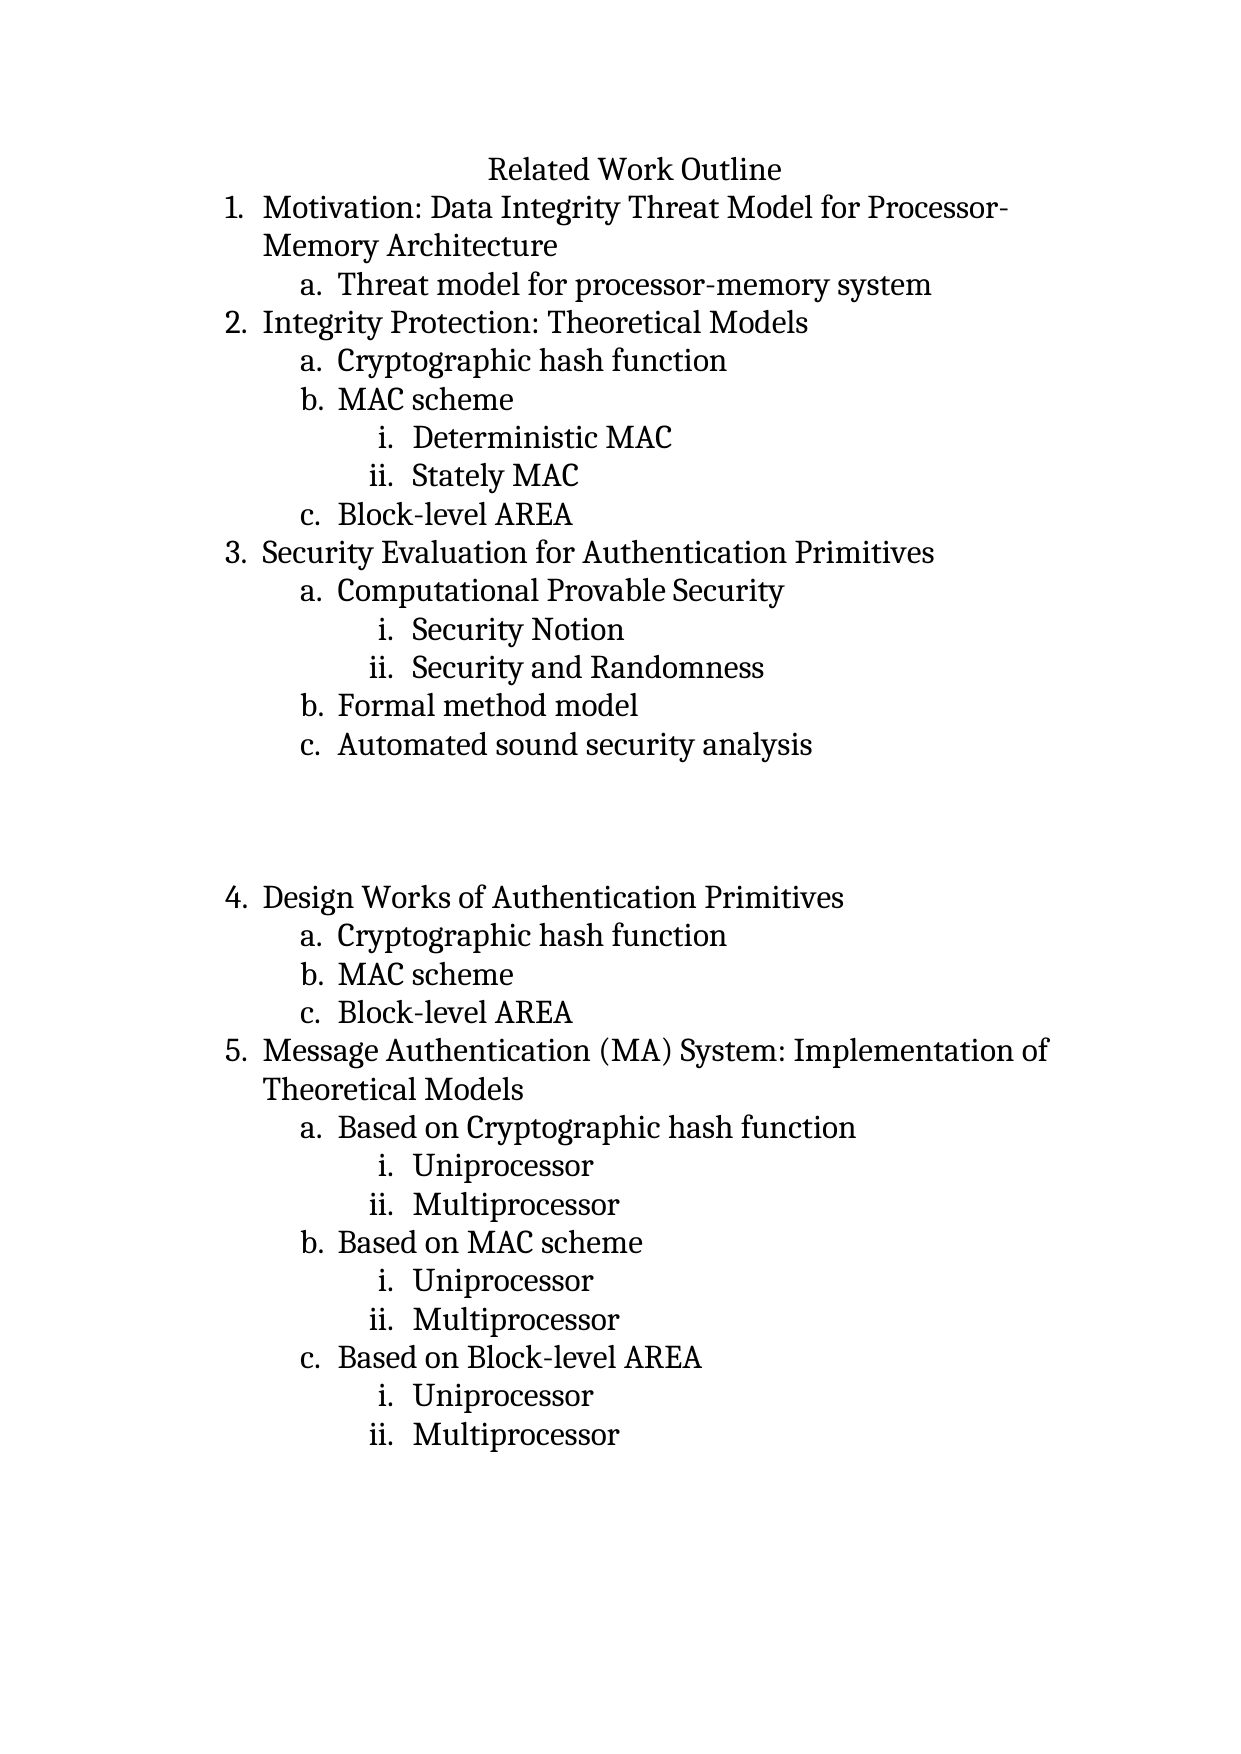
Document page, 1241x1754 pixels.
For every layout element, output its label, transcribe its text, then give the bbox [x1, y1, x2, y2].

list Multiprocessor [394, 1300, 1053, 1338]
list Based on MAC scheme [300, 1223, 1053, 1262]
list Automated sound security analysis [300, 725, 1053, 763]
list Formal method model [300, 687, 1053, 725]
list Uniprocessor [394, 1377, 1053, 1415]
list Multiprocessor [394, 1415, 1053, 1453]
list Based on Cryptographic hash function [300, 1108, 1053, 1147]
list MAC scheme [300, 380, 1053, 418]
list Based on Block-level AREA [300, 1338, 1053, 1377]
list Security and Randomness [394, 648, 1053, 687]
list Related Work Outline [412, 150, 1053, 188]
list Uniprocessor [394, 1147, 1053, 1185]
list Stately MAC [394, 457, 1053, 495]
list Message Authentication (MA) System: Implementation of Theoretical Models [225, 1032, 1053, 1108]
list Block-level AREA [300, 495, 1053, 533]
list Cryptographic hash function [300, 917, 1053, 955]
list MAC scheme [300, 955, 1053, 993]
list Cryptographic hash function [300, 342, 1053, 380]
list Integrity Protection: Theoretical Models [225, 303, 1053, 342]
list Security Notion [394, 610, 1053, 648]
list Multiprocessor [394, 1185, 1053, 1223]
list Design Works of Authentication Primitives [225, 878, 1053, 917]
list Motivation: Data Integrity Threat Model for Processor-Memory Architecture [225, 188, 1053, 265]
list Deterministic MAC [394, 418, 1053, 457]
list Security Evaluation for Authentication Primitives [225, 533, 1053, 572]
list Threat model for processor-memory system [300, 265, 1053, 303]
list Block-level AREA [300, 993, 1053, 1032]
list Computational Provable Security [300, 572, 1053, 610]
list Uniprocessor [394, 1262, 1053, 1300]
